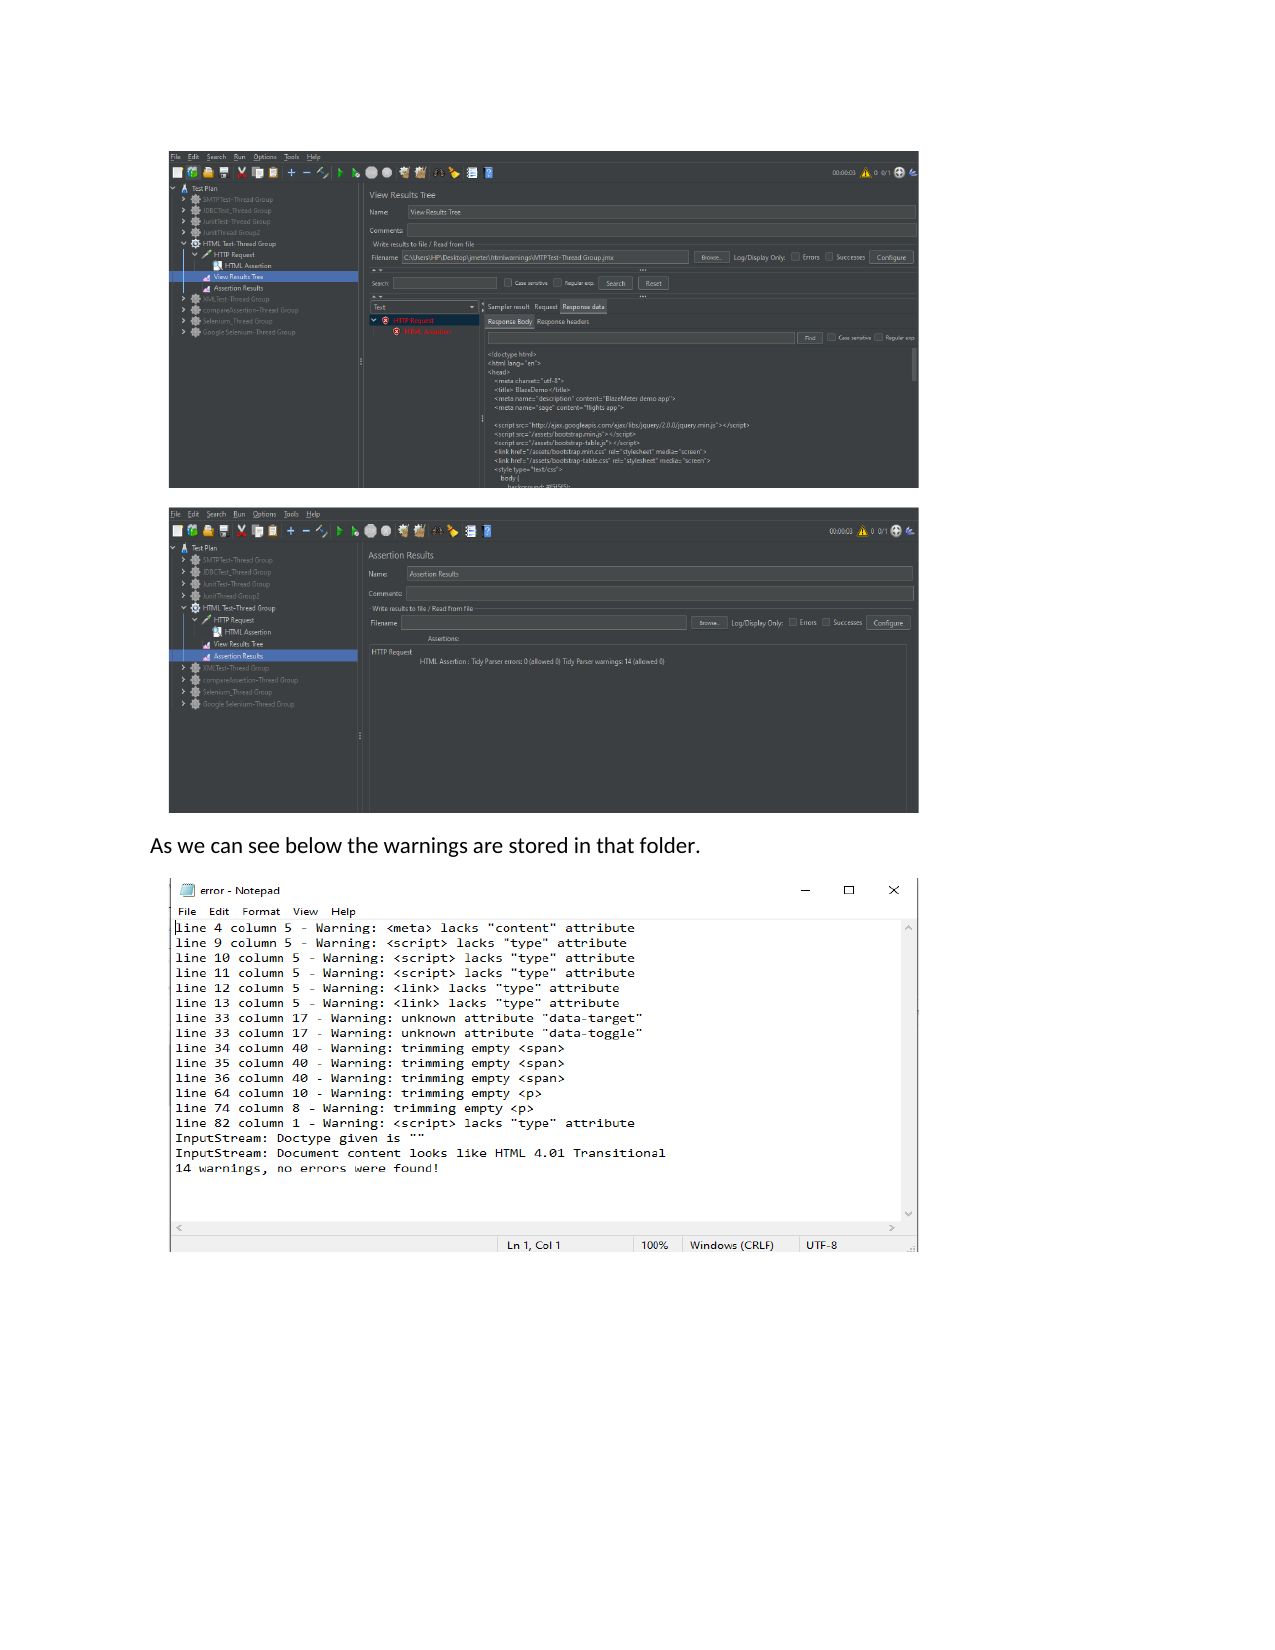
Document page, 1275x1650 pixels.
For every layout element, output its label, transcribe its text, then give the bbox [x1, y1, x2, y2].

text As we can see below the warnings are stored in that folder. [150, 831, 1125, 859]
